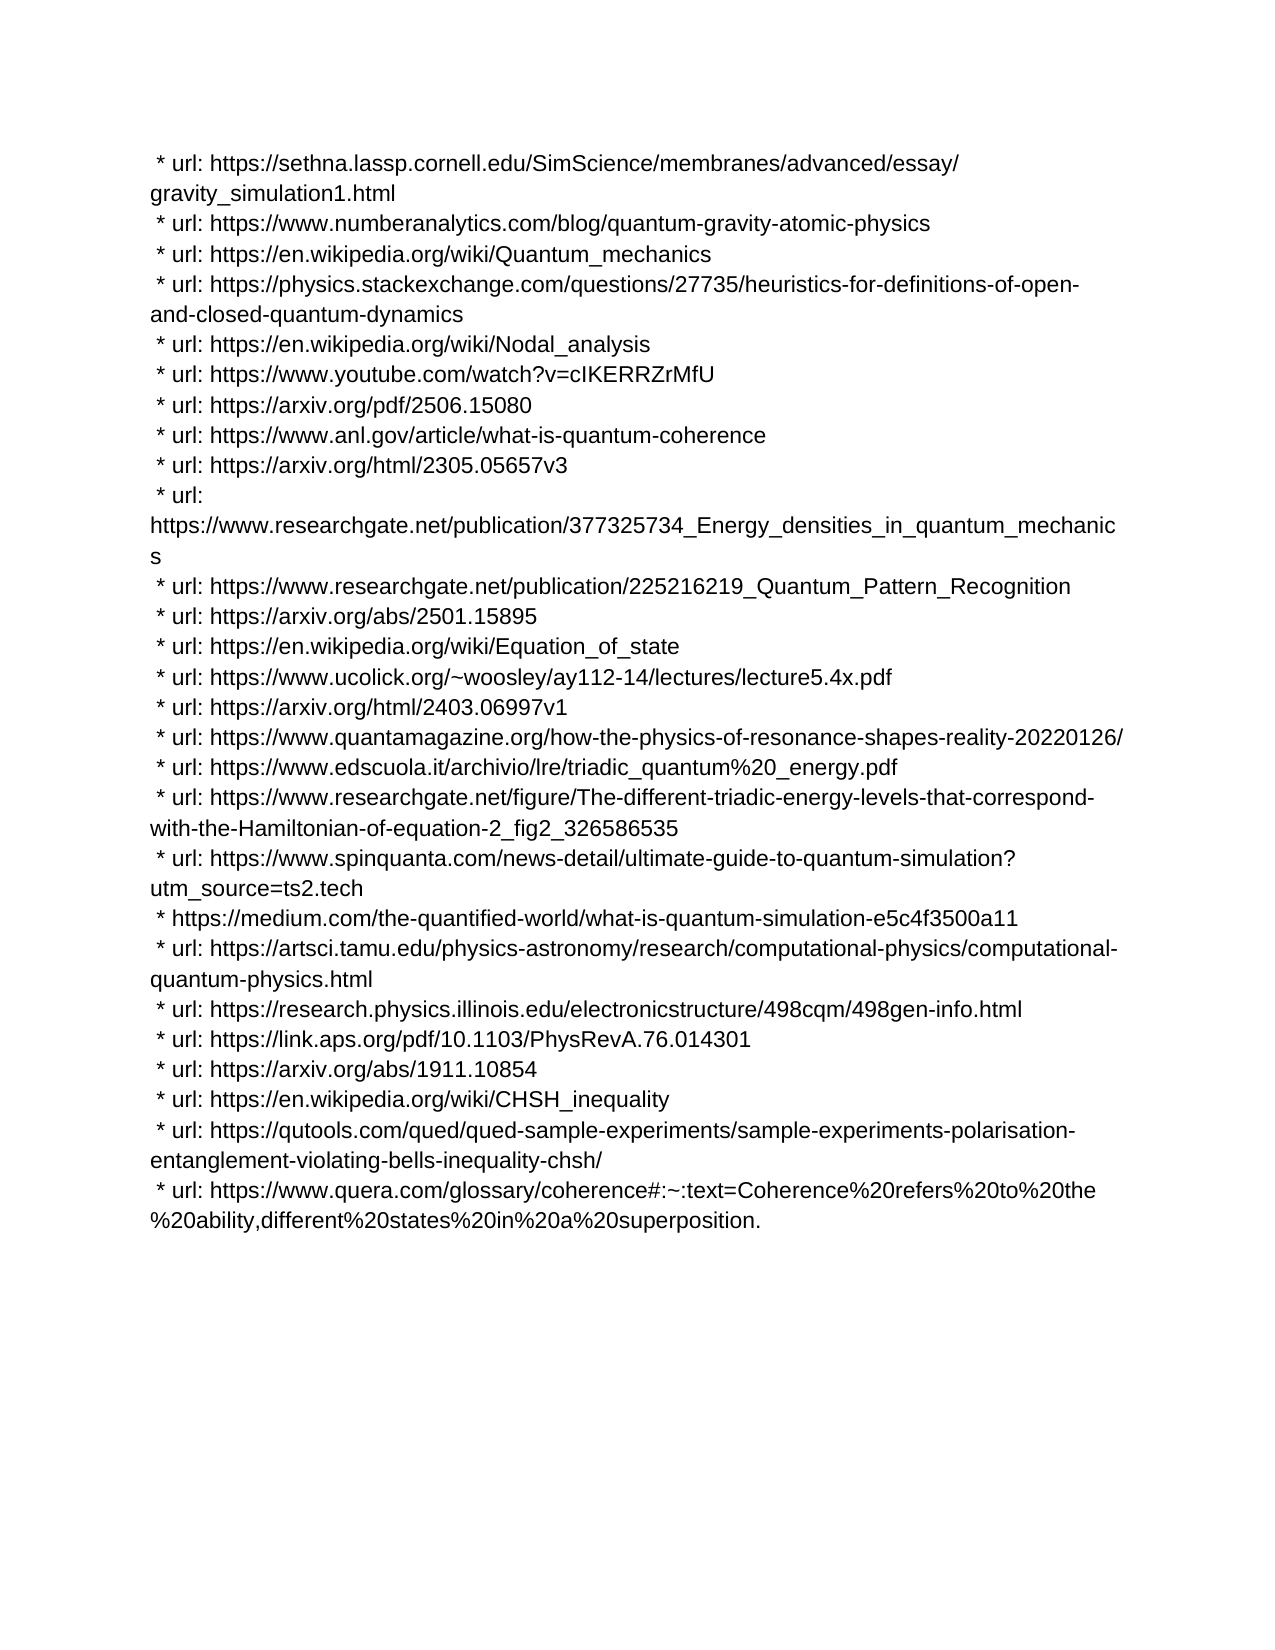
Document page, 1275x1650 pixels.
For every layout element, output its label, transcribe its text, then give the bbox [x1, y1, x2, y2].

text * url: https://qutools.com/qued/qued-sample-experiments/sample-experiments-polarisation-entanglement-violating-bells-inequality-chsh/ [150, 1117, 1125, 1173]
text * url: https://www.anl.gov/article/what-is-quantum-coherence [150, 422, 1125, 448]
text * https://medium.com/the-quantified-world/what-is-quantum-simulation-e5c4f3500a11 [150, 905, 1125, 932]
text * url: https://www.quera.com/glossary/coherence#:~:text=Coherence%20refers%20to%20the%20ability,different%20states%20in%20a%20superposition. [150, 1177, 1125, 1234]
text * url: https://artsci.tamu.edu/physics-astronomy/research/computational-physics/computational-quantum-physics.html [150, 935, 1125, 992]
text * url: https://en.wikipedia.org/wiki/Equation_of_state [150, 633, 1125, 660]
text * url: https://arxiv.org/html/2403.06997v1 [150, 694, 1125, 720]
text * url: https://www.researchgate.net/publication/225216219_Quantum_Pattern_Recognition [150, 573, 1125, 599]
text * url: https://link.aps.org/pdf/10.1103/PhysRevA.76.014301 [150, 1026, 1125, 1052]
text * url: https://www.researchgate.net/publication/377325734_Energy_densities_in_quantum_mechanics [150, 482, 1125, 569]
text * url: https://sethna.lassp.cornell.edu/SimScience/membranes/advanced/essay/gravity_simulation1.html [150, 150, 1125, 207]
text * url: https://arxiv.org/pdf/2506.15080 [150, 392, 1125, 418]
text * url: https://en.wikipedia.org/wiki/Nodal_analysis [150, 331, 1125, 358]
text * url: https://www.edscuola.it/archivio/lre/triadic_quantum%20_energy.pdf [150, 754, 1125, 781]
text * url: https://arxiv.org/abs/1911.10854 [150, 1056, 1125, 1083]
text * url: https://www.ucolick.org/~woosley/ay112-14/lectures/lecture5.4x.pdf [150, 663, 1125, 690]
text * url: https://www.spinquanta.com/news-detail/ultimate-guide-to-quantum-simulation?utm_source=ts2.tech [150, 845, 1125, 901]
text * url: https://www.youtube.com/watch?v=cIKERRZrMfU [150, 361, 1125, 388]
text * url: https://research.physics.illinois.edu/electronicstructure/498cqm/498gen-info.html [150, 996, 1125, 1022]
text * url: https://arxiv.org/abs/2501.15895 [150, 603, 1125, 629]
text * url: https://www.numberanalytics.com/blog/quantum-gravity-atomic-physics [150, 210, 1125, 237]
text * url: https://www.researchgate.net/figure/The-different-triadic-energy-levels-that-correspond-with-the-Hamiltonian-of-equation-2_fig2_326586535 [150, 784, 1125, 841]
text * url: https://arxiv.org/html/2305.05657v3 [150, 452, 1125, 478]
text * url: https://en.wikipedia.org/wiki/CHSH_inequality [150, 1086, 1125, 1113]
text * url: https://en.wikipedia.org/wiki/Quantum_mechanics [150, 241, 1125, 267]
text * url: https://www.quantamagazine.org/how-the-physics-of-resonance-shapes-reality-20220126/ [150, 724, 1125, 750]
text * url: https://physics.stackexchange.com/questions/27735/heuristics-for-definitions-of-open-and-closed-quantum-dynamics [150, 271, 1125, 327]
